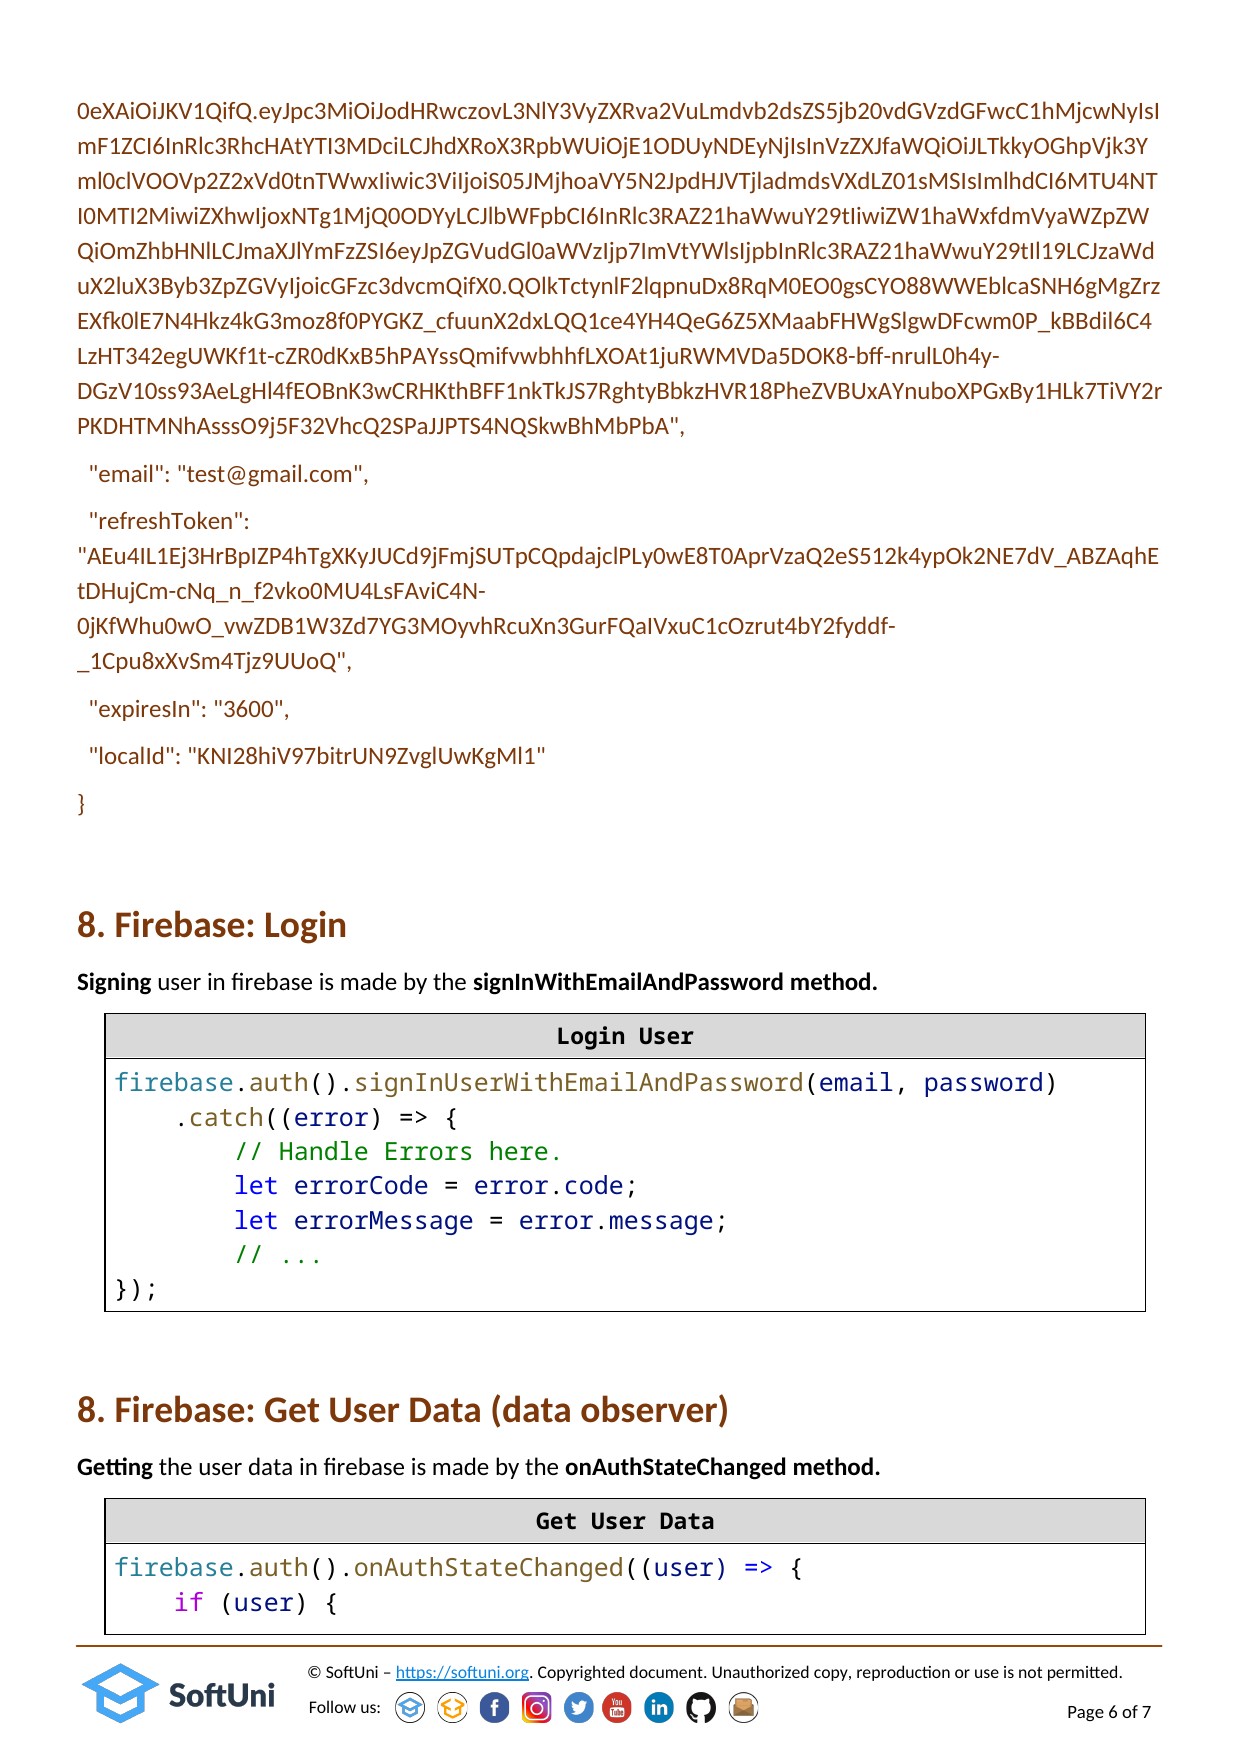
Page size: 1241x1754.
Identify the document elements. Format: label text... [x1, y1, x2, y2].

picture [665, 1714, 674, 1723]
picture [395, 1692, 425, 1723]
picture [658, 1705, 667, 1714]
text 8. Firebase: Get User Data (data observer) [77, 1386, 1163, 1431]
picture [644, 1714, 653, 1723]
picture [437, 1692, 468, 1723]
text Signing user in firebase is made by the signInWithEmailAndPassword method. [77, 966, 1163, 996]
table_header Get User Data [106, 1499, 1145, 1542]
text Getting the user data in firebase is made by the onAuthStateChanged method. [77, 1451, 1163, 1481]
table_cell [106, 1544, 1145, 1634]
picture [564, 1692, 594, 1723]
picture [522, 1692, 552, 1723]
text "refreshToken": "AEu4IL1Ej3HrBpIZP4hTgXKyJUCd9jFmjSUTpCQpdajclPLy0wE8T0AprVzaQ2eS512k4ypOk2NE7dV_ABZAqhEtDHujCm-cNq_n_f2vko0MU4LsFAviC4N-0jKfWhu0wO_vwZDB1W3Zd7YG3MOyvhRcuXn3GurFQaIVxuC1cOzrut4bY2fyddf-_1Cpu8xXvSm4Tjz9UUoQ", [77, 505, 1163, 676]
picture [479, 1692, 510, 1723]
table_cell firebase.auth().signInUserWithEmailAndPassword(email, password) .catch((error) => { // Handle Errors here. let errorCode = error.code; let errorMessage = error.message; // ... }); [106, 1059, 1145, 1311]
text 8. Firebase: Login [77, 901, 1163, 946]
table_header Login User [106, 1014, 1145, 1057]
picture [602, 1692, 632, 1723]
text } [77, 788, 1163, 818]
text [77, 95, 1163, 441]
picture [665, 1692, 674, 1701]
text "expiresIn": "3600", [77, 693, 1163, 723]
picture [644, 1692, 653, 1701]
picture [686, 1692, 716, 1723]
picture [75, 1658, 281, 1729]
text "localId": "KNI28hiV97bitrUN9ZvglUwKgMl1" [77, 740, 1163, 771]
picture [728, 1692, 759, 1723]
text "email": "test@gmail.com", [77, 458, 1163, 488]
